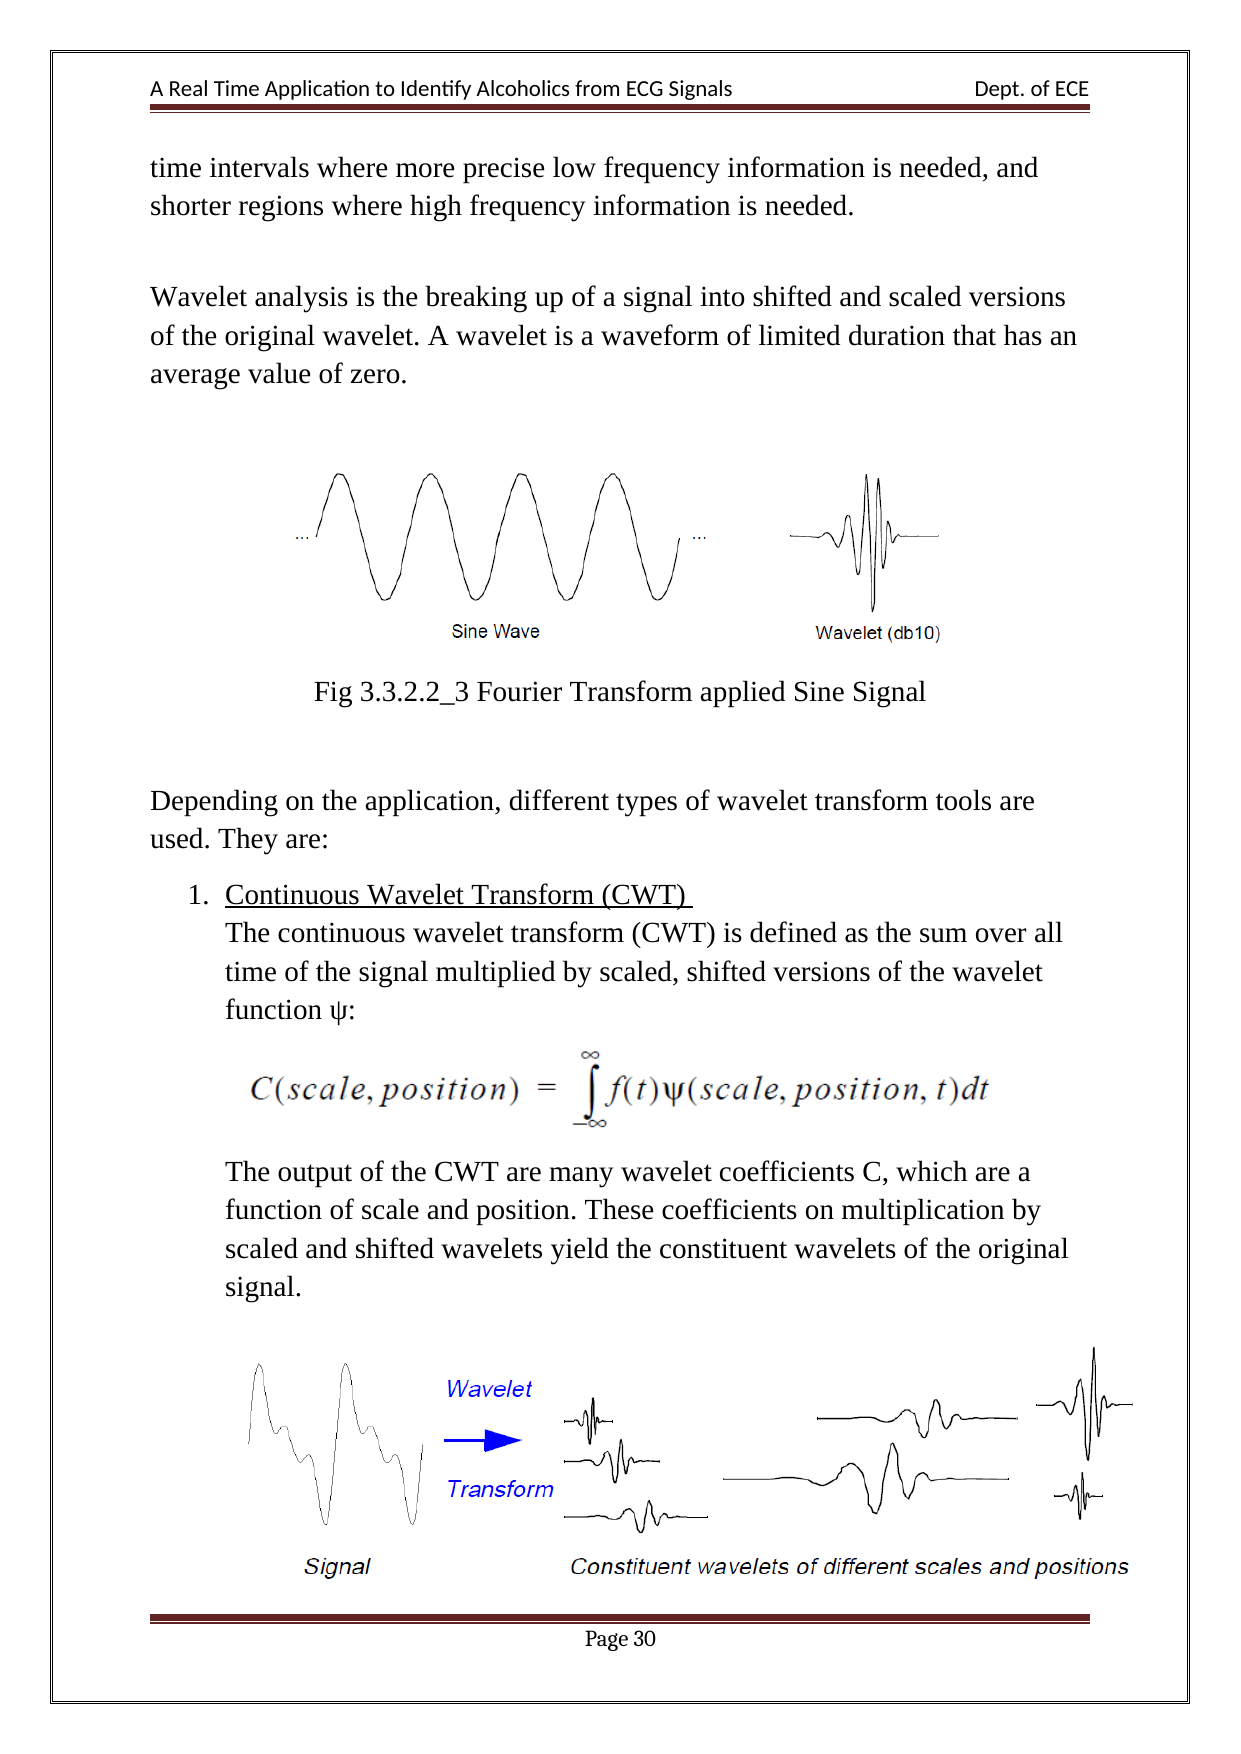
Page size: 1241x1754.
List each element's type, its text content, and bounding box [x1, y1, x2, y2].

list The output of the CWT are many wavelet coefficients C, which are a function of scale and position. These coefficients on multiplication by scaled and shifted wavelets yield the constituent wavelets of the original signal. [225, 1154, 1090, 1303]
picture [225, 1346, 1133, 1600]
picture [276, 463, 964, 649]
text Wavelet analysis is the breaking up of a signal into shifted and scaled versions of the original wavelet. A wavelet is a waveform of limited duration that has an average value of zero. [150, 279, 1090, 390]
picture [225, 1030, 1027, 1150]
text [150, 150, 1090, 254]
text Fig 3.3.2.2_3 Fourier Transform applied Sine Signal [150, 674, 1090, 708]
text Depending on the application, different types of wavelet transform tools are used. They are: [150, 783, 1090, 855]
